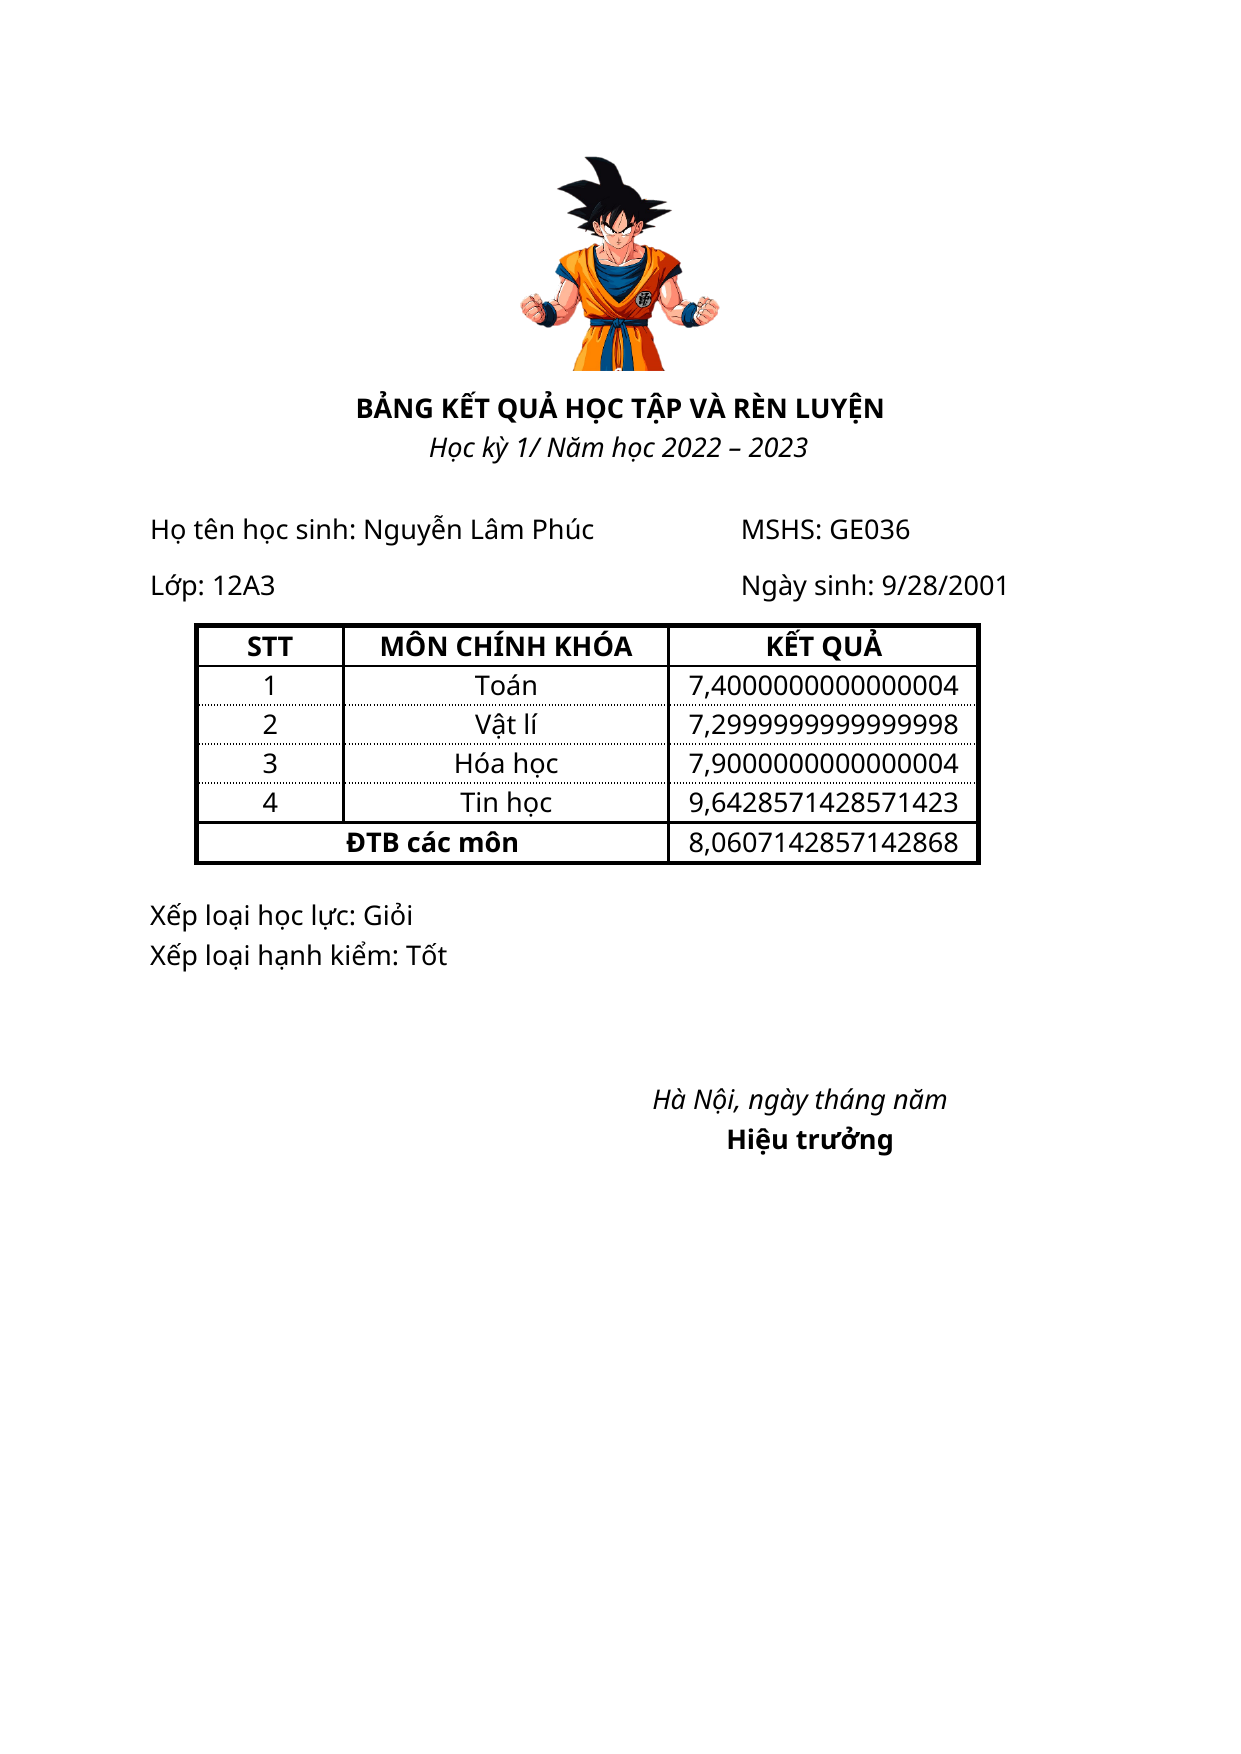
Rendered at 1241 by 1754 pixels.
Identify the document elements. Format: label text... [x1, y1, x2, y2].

table_cell Hóa học [345, 743, 667, 782]
table_cell 4 [199, 782, 342, 821]
table_cell 8,0607142857142868 [670, 824, 976, 861]
text Xếp loại học lực: Giỏi [150, 897, 1090, 933]
table_header MÔN CHÍNH KHÓA [345, 628, 667, 665]
table_cell 1 [199, 667, 342, 704]
text Hà Nội, ngày tháng năm [150, 1080, 1090, 1117]
table_header STT [199, 628, 342, 665]
table_cell Toán [345, 667, 667, 704]
text Họ tên học sinh: Nguyễn Lâm Phúc MSHS: GE036 [150, 510, 1090, 547]
table_cell 7,2999999999999998 [670, 704, 976, 743]
text BẢNG KẾT QUẢ HỌC TẬP VÀ RÈN LUYỆN [150, 389, 1090, 426]
table_cell 3 [199, 743, 342, 782]
table_cell 7,4000000000000004 [670, 667, 976, 704]
table_cell Vật lí [345, 704, 667, 743]
table_cell 9,6428571428571423 [670, 782, 976, 821]
table_cell 2 [199, 704, 342, 743]
picture [424, 150, 816, 371]
text Xếp loại hạnh kiểm: Tốt [150, 936, 1090, 973]
text Lớp: 12A3 Ngày sinh: 9/28/2001 [150, 567, 1090, 604]
text Hiệu trưởng [150, 1120, 1090, 1157]
table_cell 7,9000000000000004 [670, 743, 976, 782]
table_header KẾT QUẢ [670, 628, 976, 665]
table_cell Tin học [345, 782, 667, 821]
table_cell ĐTB các môn [199, 824, 667, 861]
text Học kỳ 1/ Năm học 2022 – 2023 [150, 429, 1090, 466]
